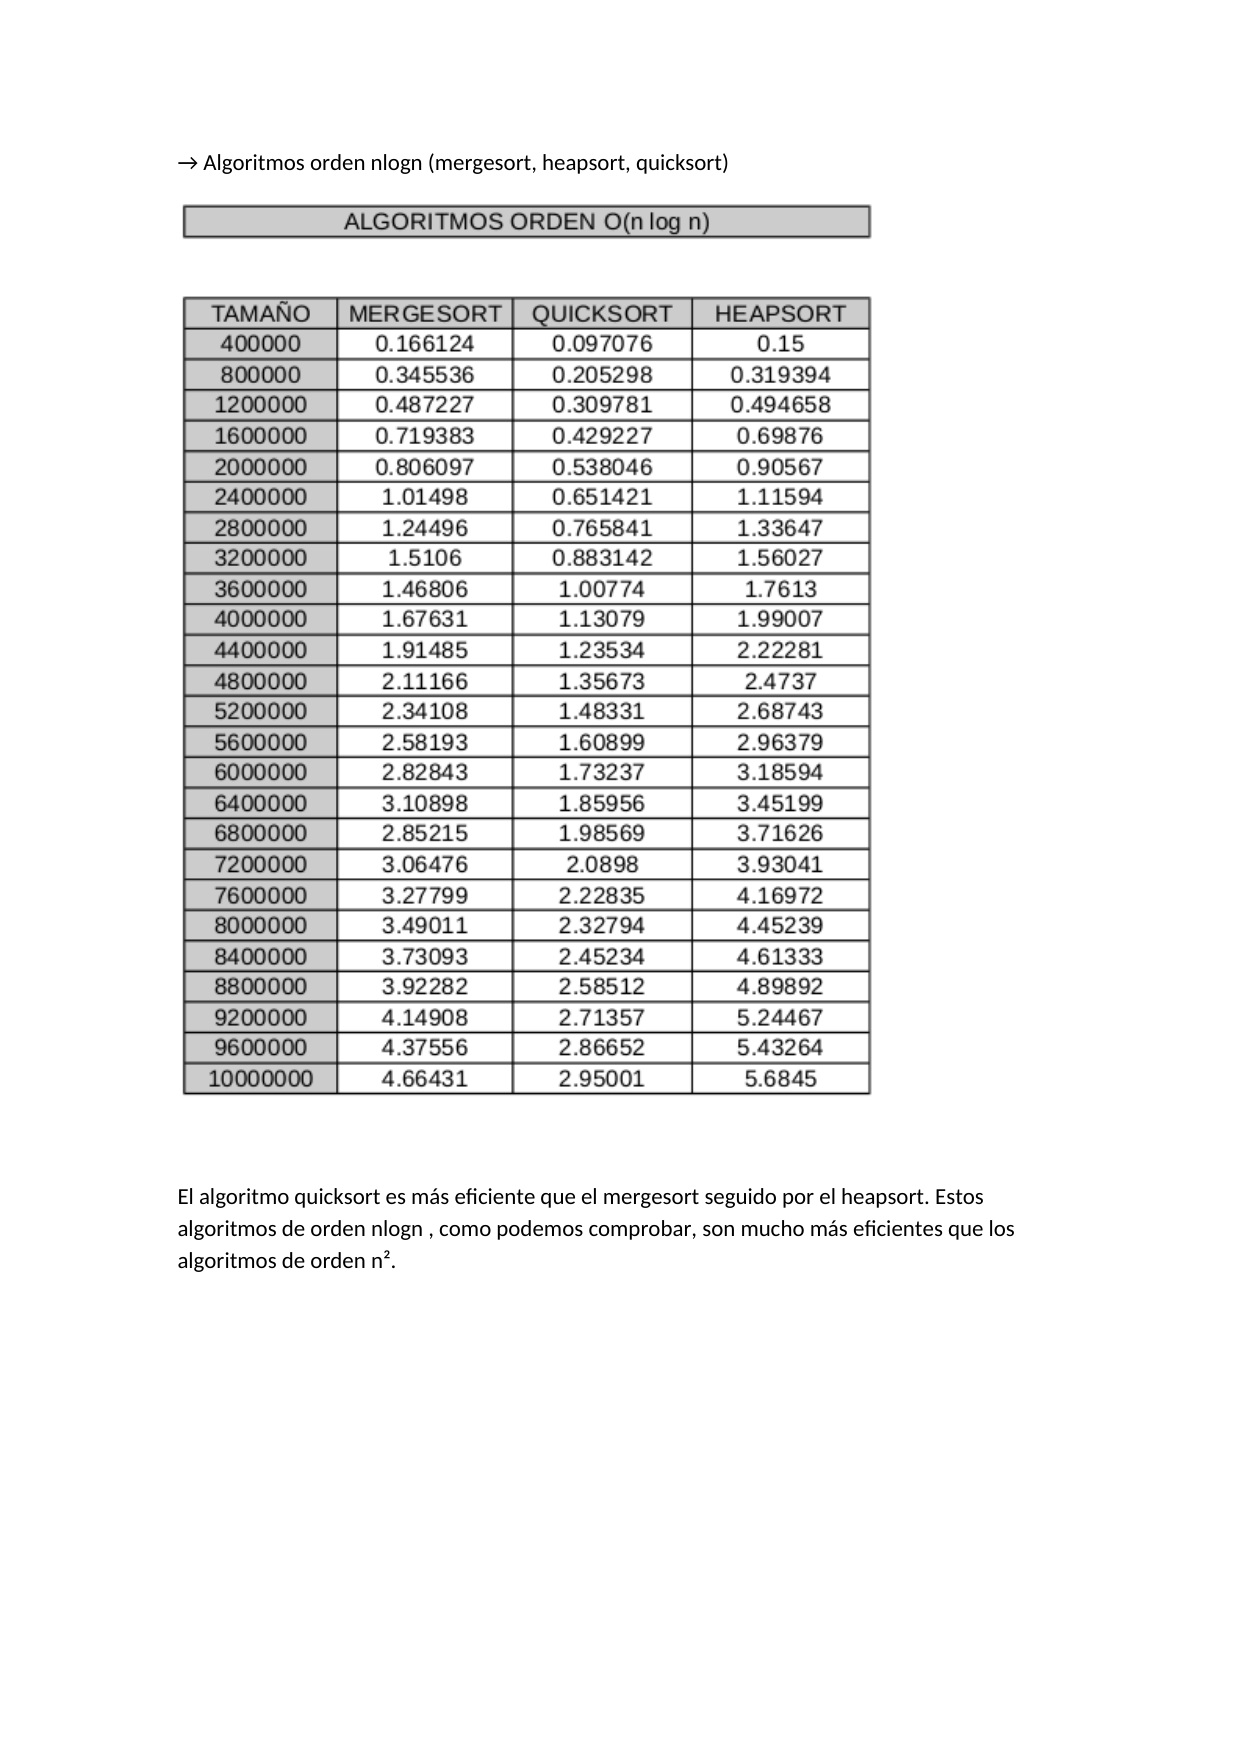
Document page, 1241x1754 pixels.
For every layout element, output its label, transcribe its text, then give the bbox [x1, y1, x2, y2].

text El algoritmo quicksort es más eficiente que el mergesort seguido por el heapsort. Estos algoritmos de orden nlogn , como podemos comprobar, son mucho más eficientes que los algoritmos de orden n². [177, 1182, 1063, 1274]
picture [177, 200, 881, 1104]
text → Algoritmos orden nlogn (mergesort, heapsort, quicksort) [177, 148, 1063, 176]
